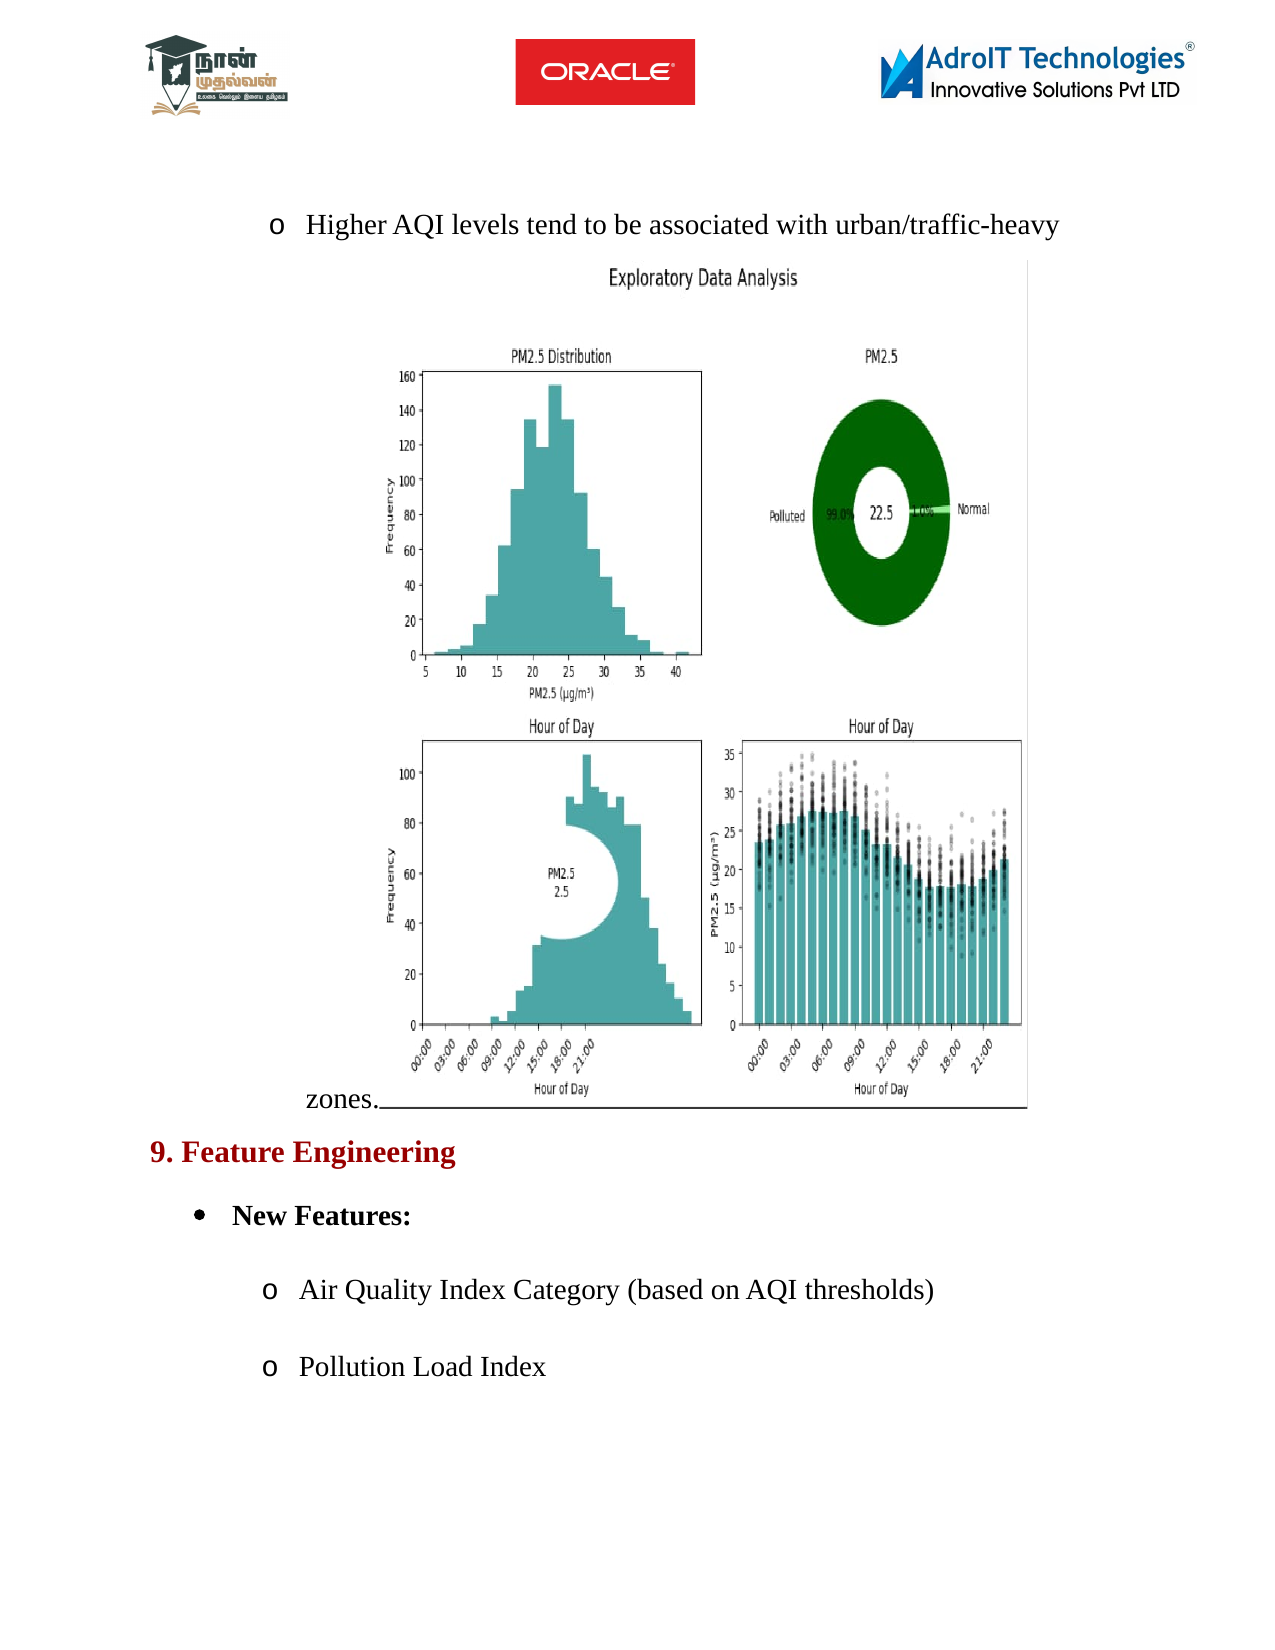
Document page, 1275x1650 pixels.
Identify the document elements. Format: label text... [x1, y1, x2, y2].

list New Features: [194, 1198, 1132, 1231]
picture [515, 39, 696, 105]
list Air Quality Index Category (based on AQI thresholds) [261, 1272, 1132, 1308]
picture [379, 260, 1028, 1109]
list Pollution Load Index [261, 1349, 1132, 1385]
picture [140, 31, 290, 119]
picture [878, 39, 1197, 105]
subtitle 9. Feature Engineering [150, 1133, 1132, 1169]
